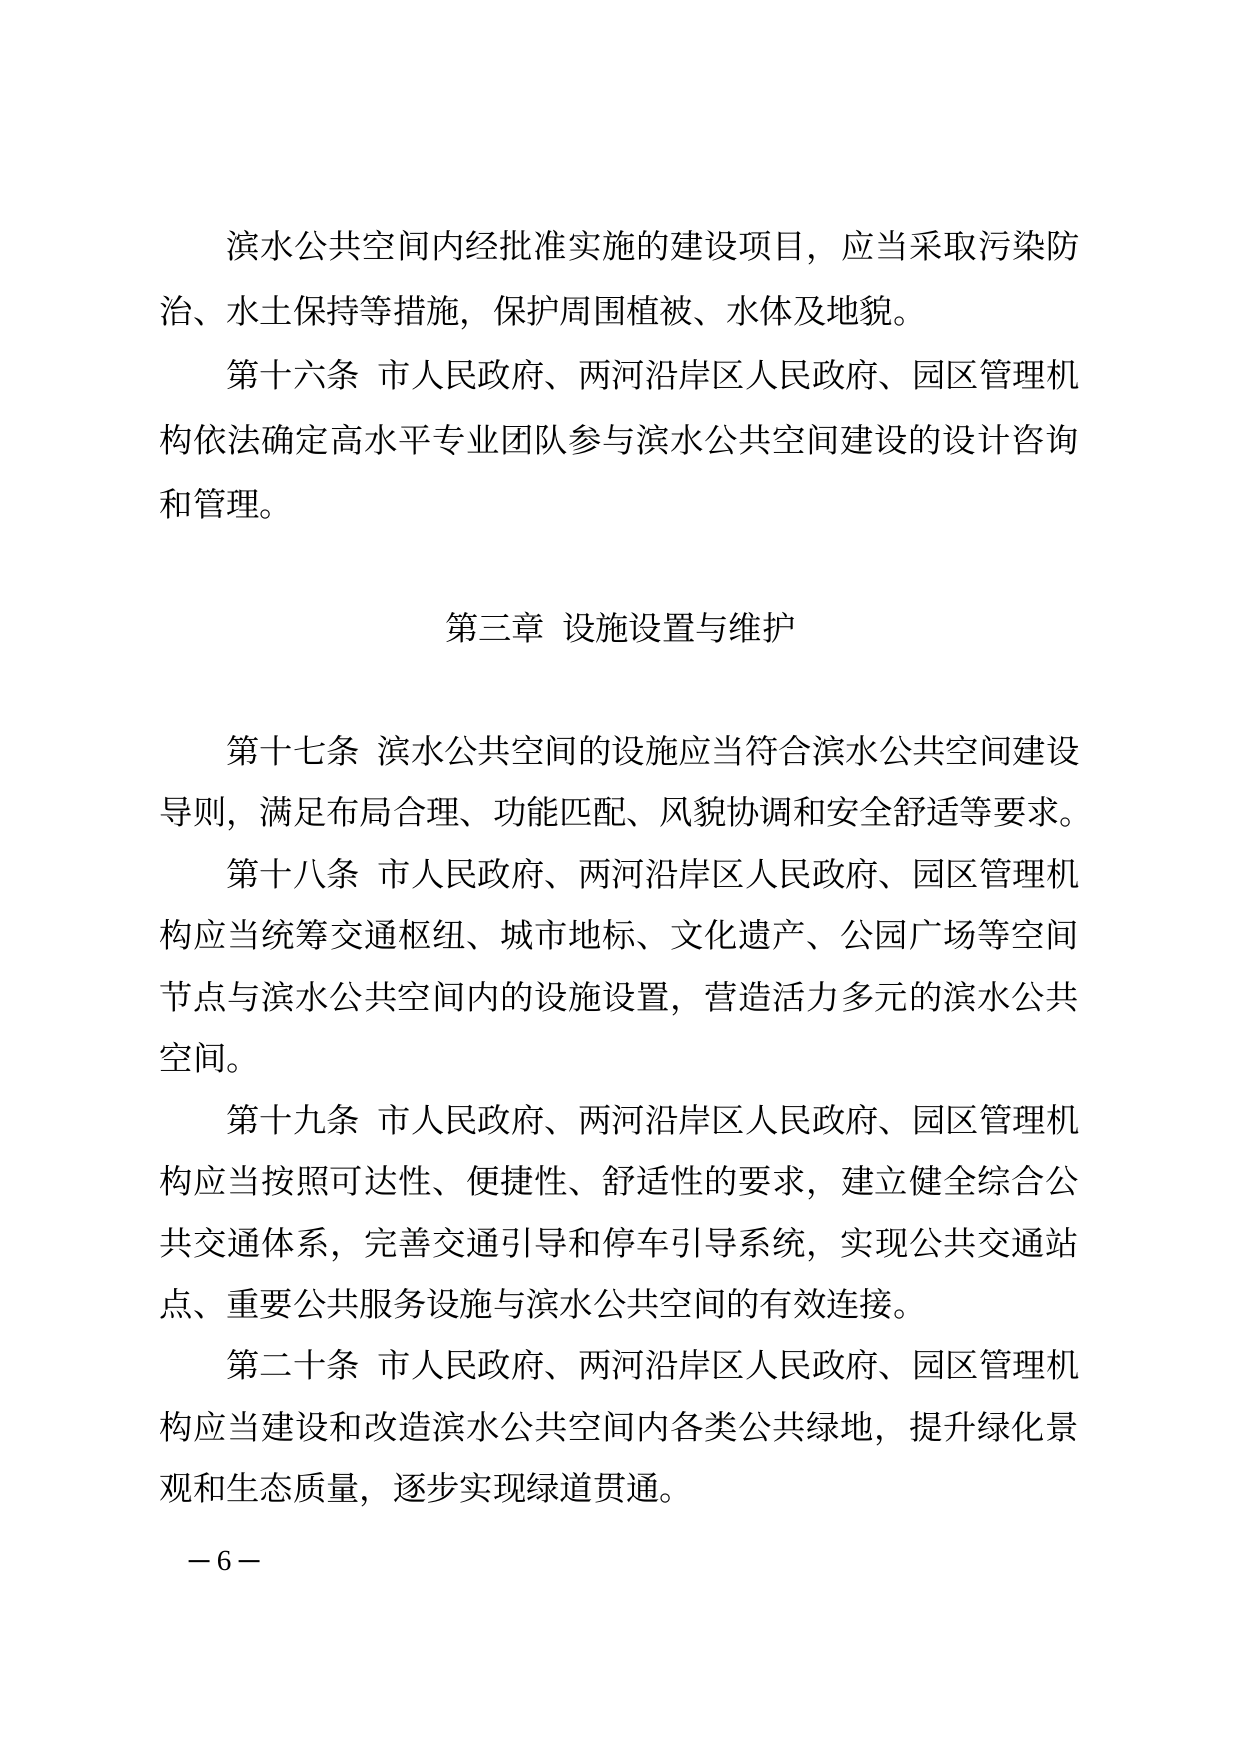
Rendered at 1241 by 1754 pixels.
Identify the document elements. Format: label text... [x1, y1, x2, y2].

text 第十六条 市人民政府、两河沿岸区人民政府、园区管理机构依法确定高水平专业团队参与滨水公共空间建设的设计咨询和管理。 [159, 336, 1081, 530]
text 第三章 设施设置与维护 [159, 591, 1081, 653]
text 第十七条 滨水公共空间的设施应当符合滨水公共空间建设导则，满足布局合理、功能匹配、风貌协调和安全舒适等要求。 [159, 714, 1081, 837]
text 第二十条 市人民政府、两河沿岸区人民政府、园区管理机构应当建设和改造滨水公共空间内各类公共绿地，提升绿化景观和生态质量，逐步实现绿道贯通。 [159, 1329, 1081, 1513]
text 滨水公共空间内经批准实施的建设项目，应当采取污染防治、水土保持等措施，保护周围植被、水体及地貌。 [159, 207, 1081, 336]
text 第十九条 市人民政府、两河沿岸区人民政府、园区管理机构应当按照可达性、便捷性、舒适性的要求，建立健全综合公共交通体系，完善交通引导和停车引导系统，实现公共交通站点、重要公共服务设施与滨水公共空间的有效连接。 [159, 1083, 1081, 1329]
text 第十八条 市人民政府、两河沿岸区人民政府、园区管理机构应当统筹交通枢纽、城市地标、文化遗产、公园广场等空间节点与滨水公共空间内的设施设置，营造活力多元的滨水公共空间。 [159, 837, 1081, 1083]
